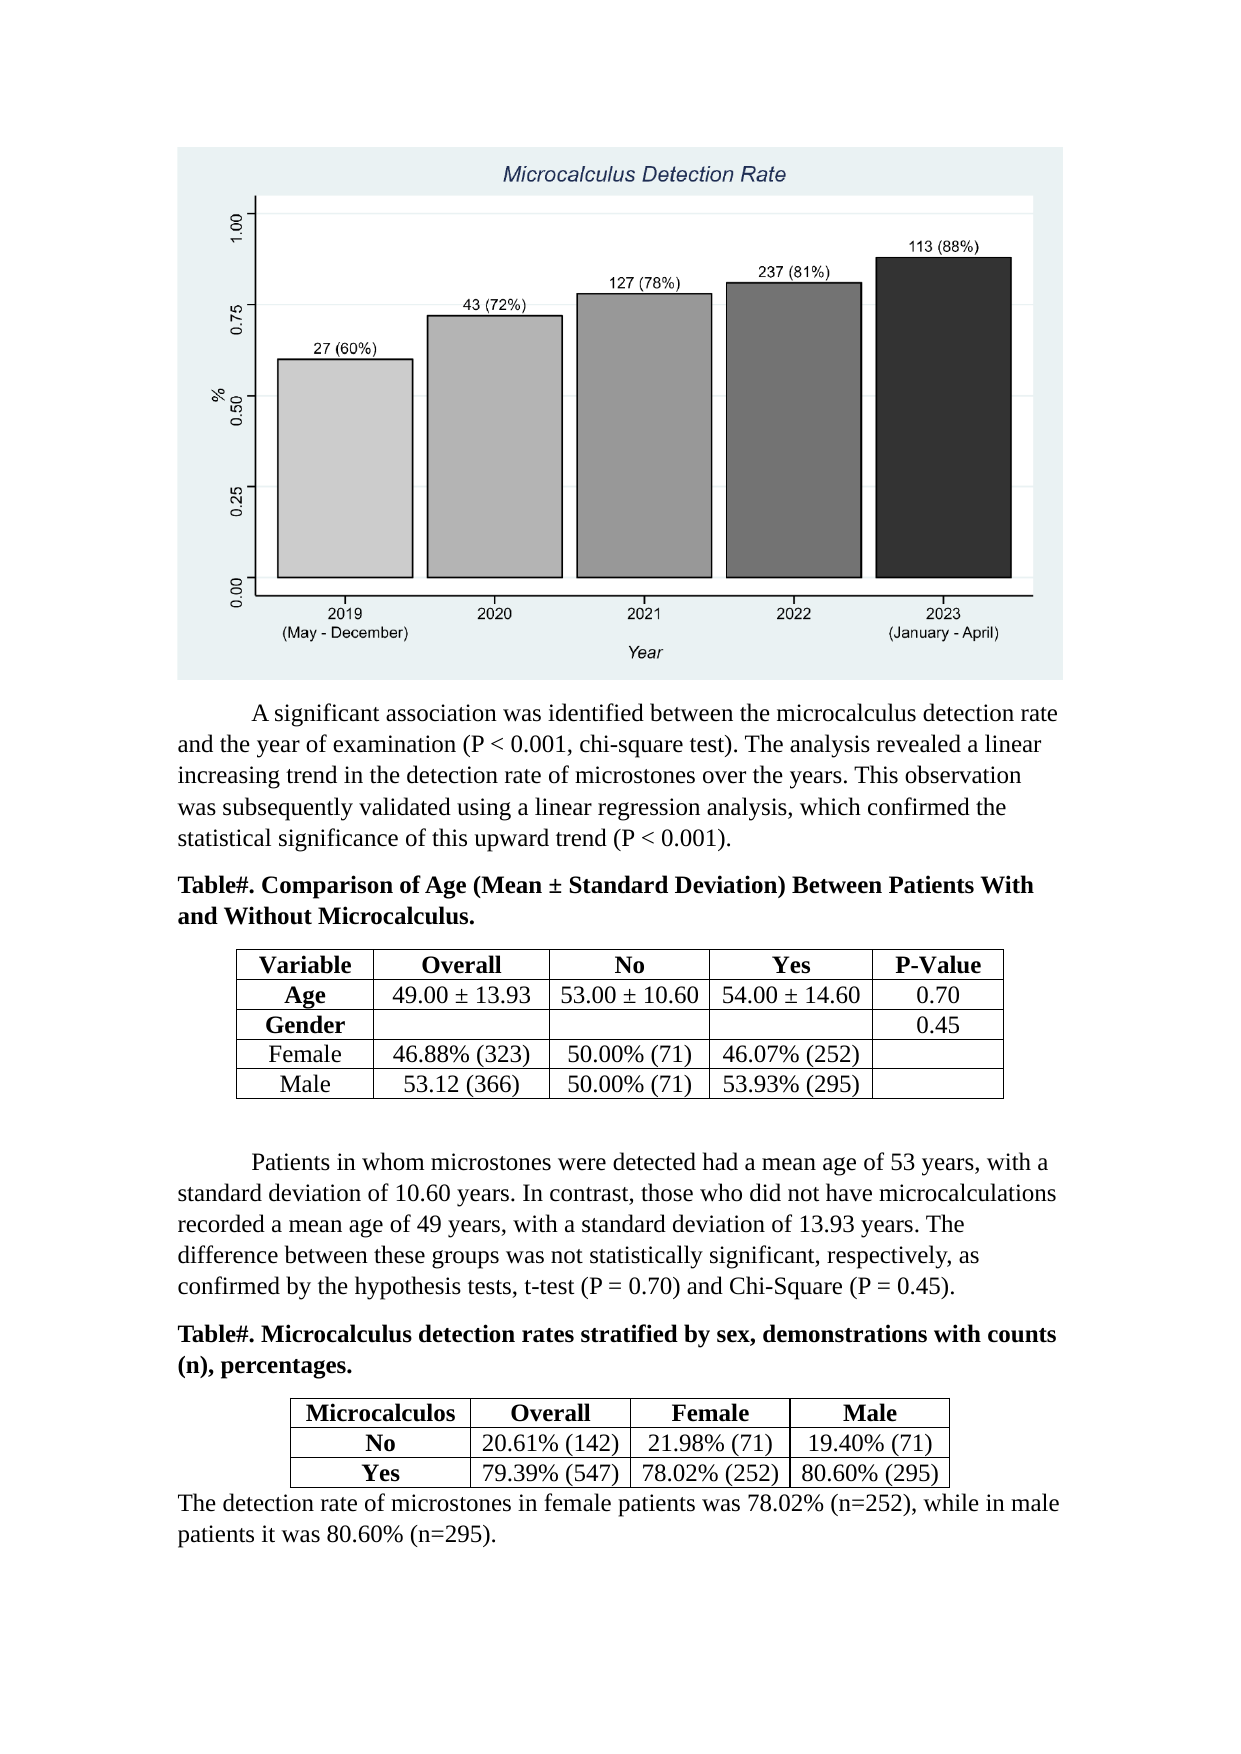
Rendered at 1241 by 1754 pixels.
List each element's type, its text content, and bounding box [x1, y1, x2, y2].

table_cell 0.45 [873, 1010, 1003, 1038]
text Table#. Microcalculus detection rates stratified by sex, demonstrations with counts (n), percentages. [177, 1319, 1063, 1378]
table_cell 53.00 ± 10.60 [550, 980, 709, 1009]
table_cell 21.98% (71) [631, 1428, 789, 1457]
table_cell [710, 1010, 872, 1038]
table_cell Gender [237, 1010, 373, 1038]
table_cell 50.00% (71) [550, 1040, 709, 1068]
table_cell 78.02% (252) [631, 1458, 789, 1487]
table_header P-Value [873, 950, 1003, 979]
table_cell 49.00 ± 13.93 [374, 980, 549, 1009]
table_cell 53.12 (366) [374, 1069, 549, 1098]
table_cell 19.40% (71) [791, 1428, 949, 1457]
text A significant association was identified between the microcalculus detection rate and the year of examination (P < 0.001, chi-square test). The analysis revealed a linear increasing trend in the detection rate of microstones over the years. This observation was subsequently validated using a linear regression analysis, which confirmed the statistical significance of this upward trend (P < 0.001). [177, 698, 1063, 851]
table_cell 54.00 ± 14.60 [710, 980, 872, 1009]
table_header Male [791, 1399, 949, 1427]
text The detection rate of microstones in female patients was 78.02% (n=252), while in male patients it was 80.60% (n=295). [177, 1488, 1063, 1548]
table_header No [550, 950, 709, 979]
table_cell 79.39% (547) [471, 1458, 630, 1487]
table_cell [374, 1010, 549, 1038]
table_cell [873, 1069, 1003, 1098]
table_header Microcalculos [291, 1399, 470, 1427]
table_header Yes [710, 950, 872, 979]
table_header Variable [237, 950, 373, 979]
table_cell [873, 1040, 1003, 1068]
table_cell Yes [291, 1458, 470, 1487]
table_cell 80.60% (295) [791, 1458, 949, 1487]
table_cell 50.00% (71) [550, 1069, 709, 1098]
table_cell 46.07% (252) [710, 1040, 872, 1068]
table_cell Male [237, 1069, 373, 1098]
picture [177, 147, 1063, 680]
table_header Female [631, 1399, 789, 1427]
table_cell 20.61% (142) [471, 1428, 630, 1457]
text Table#. Comparison of Age (Mean ± Standard Deviation) Between Patients With and Without Microcalculus. [177, 870, 1063, 930]
text Patients in whom microstones were detected had a mean age of 53 years, with a standard deviation of 10.60 years. In contrast, those who did not have microcalculations recorded a mean age of 49 years, with a standard deviation of 13.93 years. The difference between these groups was not statistically significant, respectively, as confirmed by the hypothesis tests, t-test (P = 0.70) and Chi-Square (P = 0.45). [177, 1147, 1063, 1300]
table_cell 46.88% (323) [374, 1040, 549, 1068]
table_cell Female [237, 1040, 373, 1068]
table_header Overall [471, 1399, 630, 1427]
table_cell Age [237, 980, 373, 1009]
table_cell 0.70 [873, 980, 1003, 1009]
table_cell No [291, 1428, 470, 1457]
table_header Overall [374, 950, 549, 979]
table_cell 53.93% (295) [710, 1069, 872, 1098]
table_cell [550, 1010, 709, 1038]
